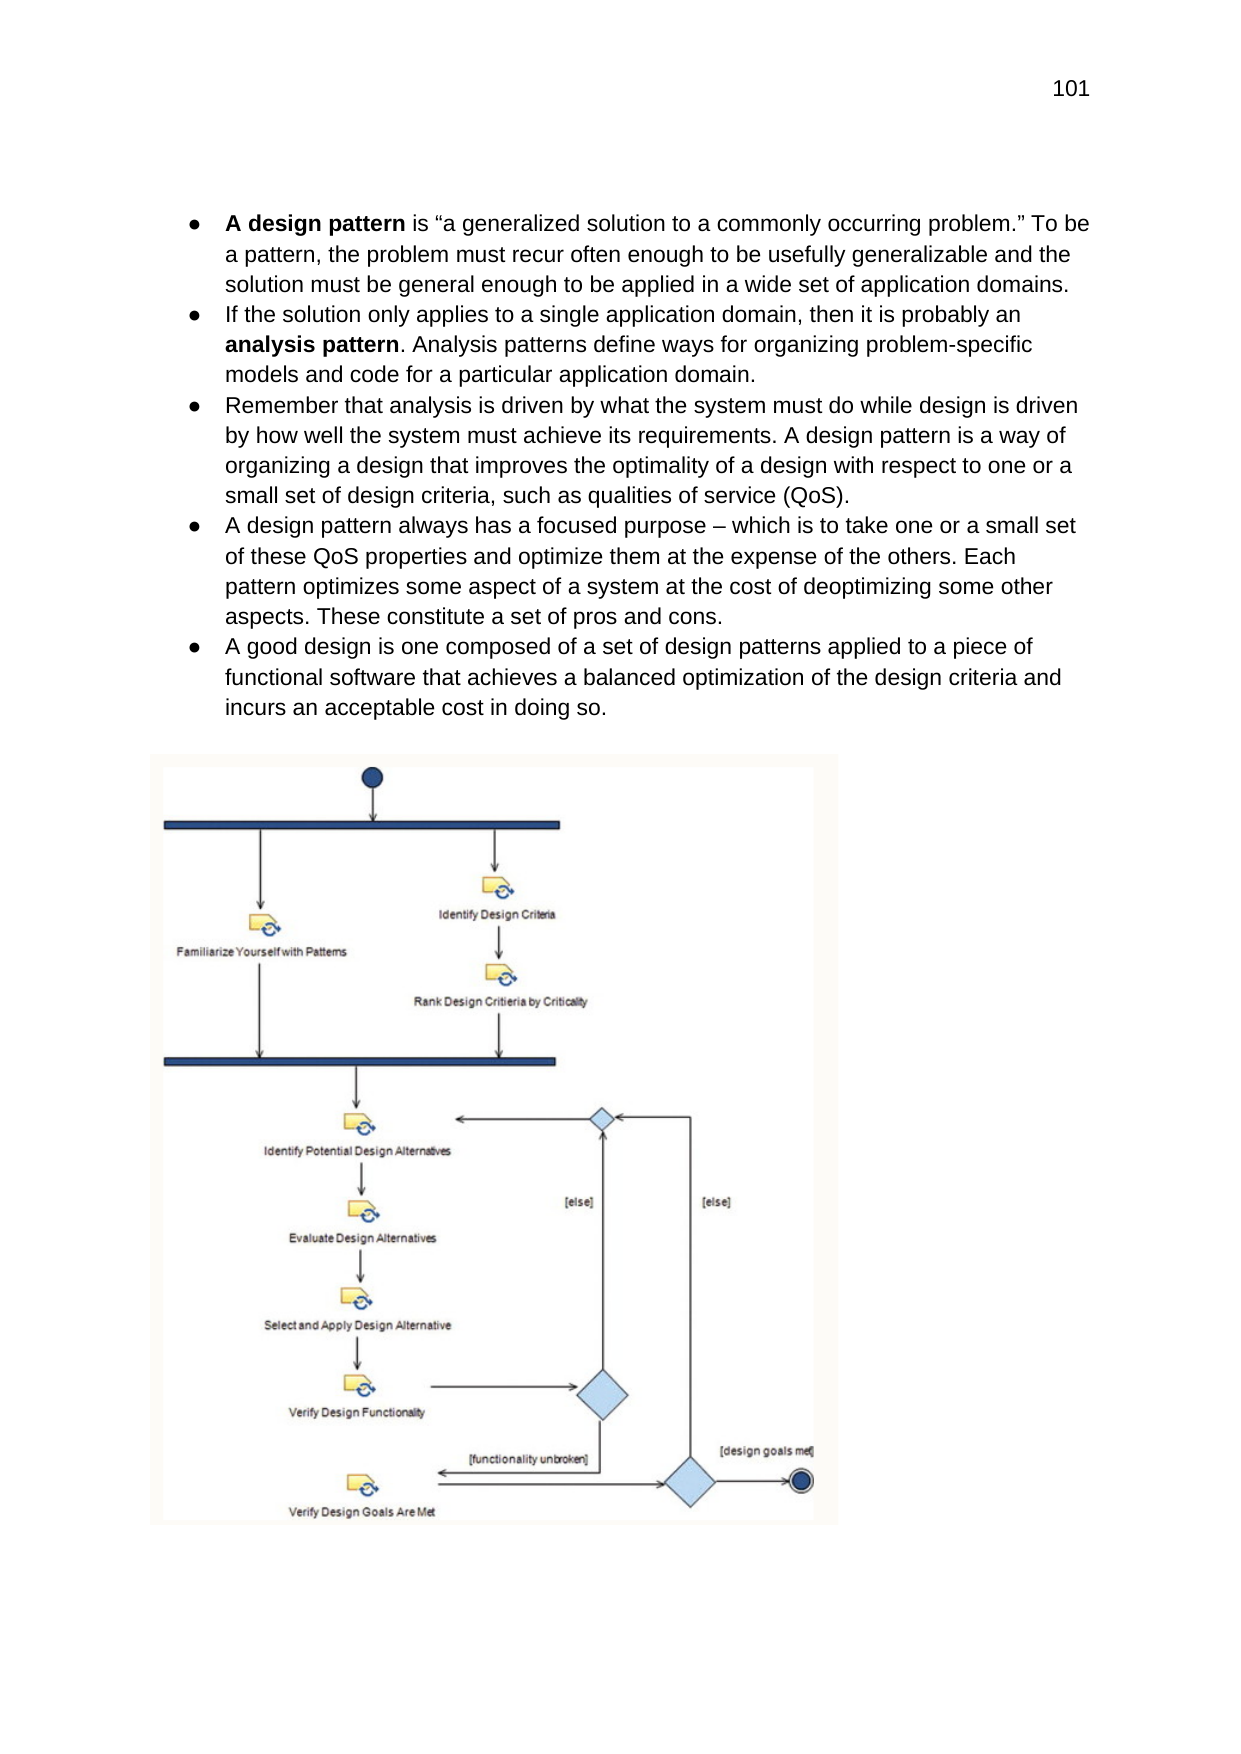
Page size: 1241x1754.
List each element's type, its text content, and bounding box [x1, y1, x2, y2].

list A good design is one composed of a set of design patterns applied to a piece of functional software that achieves a balanced optimization of the design criteria and incurs an acceptable cost in doing so. [187, 633, 1090, 720]
list Remember that analysis is driven by what the system must do while design is driven by how well the system must achieve its requirements. A design pattern is a way of organizing a design that improves the optimality of a design with respect to one or a small set of design criteria, such as qualities of service (QoS). [187, 392, 1090, 509]
list A design pattern always has a focused purpose – which is to take one or a small set of these QoS properties and optimize them at the expense of the others. Each pattern optimizes some aspect of a system at the cost of deoptimizing some other aspects. These constitute a set of pros and cons. [187, 512, 1090, 629]
list A design pattern is “a generalized solution to a commonly occurring problem.” To be a pattern, the problem must recur often enough to be usefully generalizable and the solution must be general enough to be applied in a wide set of application domains. [187, 210, 1090, 297]
picture [150, 754, 839, 1525]
list If the solution only applies to a single application domain, then it is probably an analysis pattern. Analysis patterns define ways for organizing problem-specific models and code for a particular application domain. [187, 301, 1090, 388]
